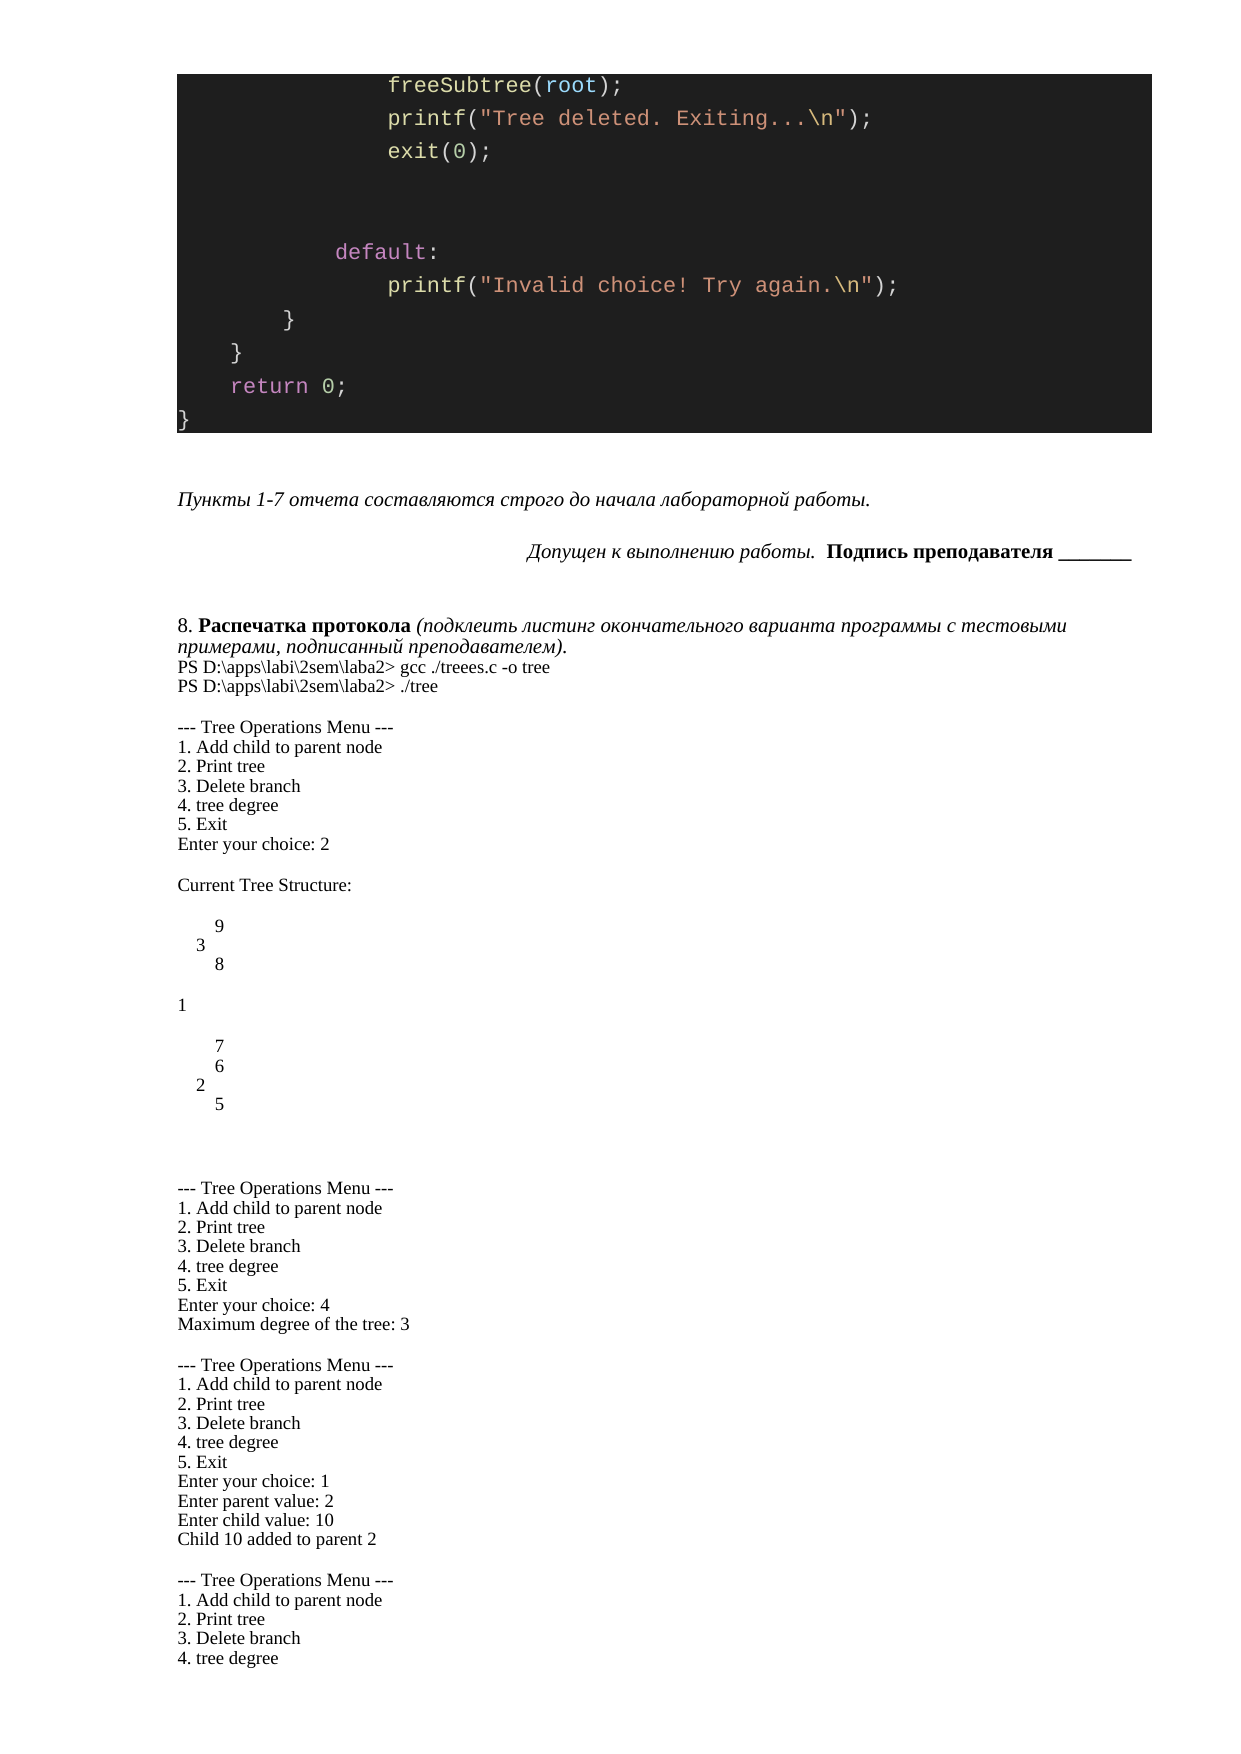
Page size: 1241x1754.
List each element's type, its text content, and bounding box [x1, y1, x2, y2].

text 4. tree degree [177, 1649, 1152, 1668]
text 3. Delete branch [177, 1629, 1152, 1649]
text printf("Invalid choice! Try again.\n"); [177, 274, 1152, 299]
text --- Tree Operations Menu --- [177, 718, 1152, 738]
text exit(0); [177, 141, 1152, 166]
text printf("Tree deleted. Exiting...\n"); [177, 107, 1152, 132]
text PS D:\apps\labi\2sem\laba2> ./tree [177, 677, 1152, 697]
text 6 [177, 1057, 1152, 1076]
text Enter your choice: 2 [177, 835, 1152, 854]
text --- Tree Operations Menu --- [177, 1571, 1152, 1591]
text default: [177, 241, 1152, 266]
text freeSubtree(root); [177, 74, 1152, 99]
text } [177, 408, 1152, 433]
text 3 [177, 936, 1152, 955]
text 2. Print tree [177, 1218, 1152, 1237]
text PS D:\apps\labi\2sem\laba2> gcc ./treees.c -o tree [177, 658, 1152, 677]
text Child 10 added to parent 2 [177, 1530, 1152, 1550]
text 4. tree degree [177, 1433, 1152, 1453]
text 1. Add child to parent node [177, 1591, 1152, 1610]
text 2. Print tree [177, 1395, 1152, 1414]
text return 0; [177, 375, 1152, 399]
text 4. tree degree [177, 796, 1152, 815]
text 8 [177, 955, 1152, 975]
text 3. Delete branch [177, 1237, 1152, 1257]
text 2 [177, 1076, 1152, 1095]
text Пункты 1-7 отчета составляются строго до начала лабораторной работы. [177, 487, 1131, 511]
text } [177, 341, 1152, 366]
text 3. Delete branch [177, 1414, 1152, 1433]
text 2. Print tree [177, 757, 1152, 777]
text 1 [177, 996, 1152, 1016]
text 7 [177, 1037, 1152, 1057]
text 5. Exit [177, 1453, 1152, 1472]
text Допущен к выполнению работы. Подпись преподавателя _______ [177, 539, 1131, 563]
text Enter parent value: 2 [177, 1492, 1152, 1511]
text 4. tree degree [177, 1257, 1152, 1276]
text Maximum degree of the tree: 3 [177, 1315, 1152, 1334]
text 5. Exit [177, 1276, 1152, 1296]
text 2. Print tree [177, 1610, 1152, 1629]
text 8. Распечатка протокола (подклеить листинг окончательного варианта программы с тестовыми примерами, подписанный преподавателем). [177, 615, 1152, 658]
text Enter child value: 10 [177, 1511, 1152, 1530]
text Enter your choice: 4 [177, 1296, 1152, 1315]
text 5. Exit [177, 815, 1152, 835]
text 9 [177, 917, 1152, 936]
text 1. Add child to parent node [177, 738, 1152, 757]
text --- Tree Operations Menu --- [177, 1356, 1152, 1375]
text Current Tree Structure: [177, 876, 1152, 895]
text 1. Add child to parent node [177, 1375, 1152, 1395]
text 5 [177, 1095, 1152, 1115]
text Enter your choice: 1 [177, 1472, 1152, 1492]
text } [177, 308, 1152, 333]
text 1. Add child to parent node [177, 1199, 1152, 1218]
text --- Tree Operations Menu --- [177, 1179, 1152, 1199]
text 3. Delete branch [177, 777, 1152, 796]
